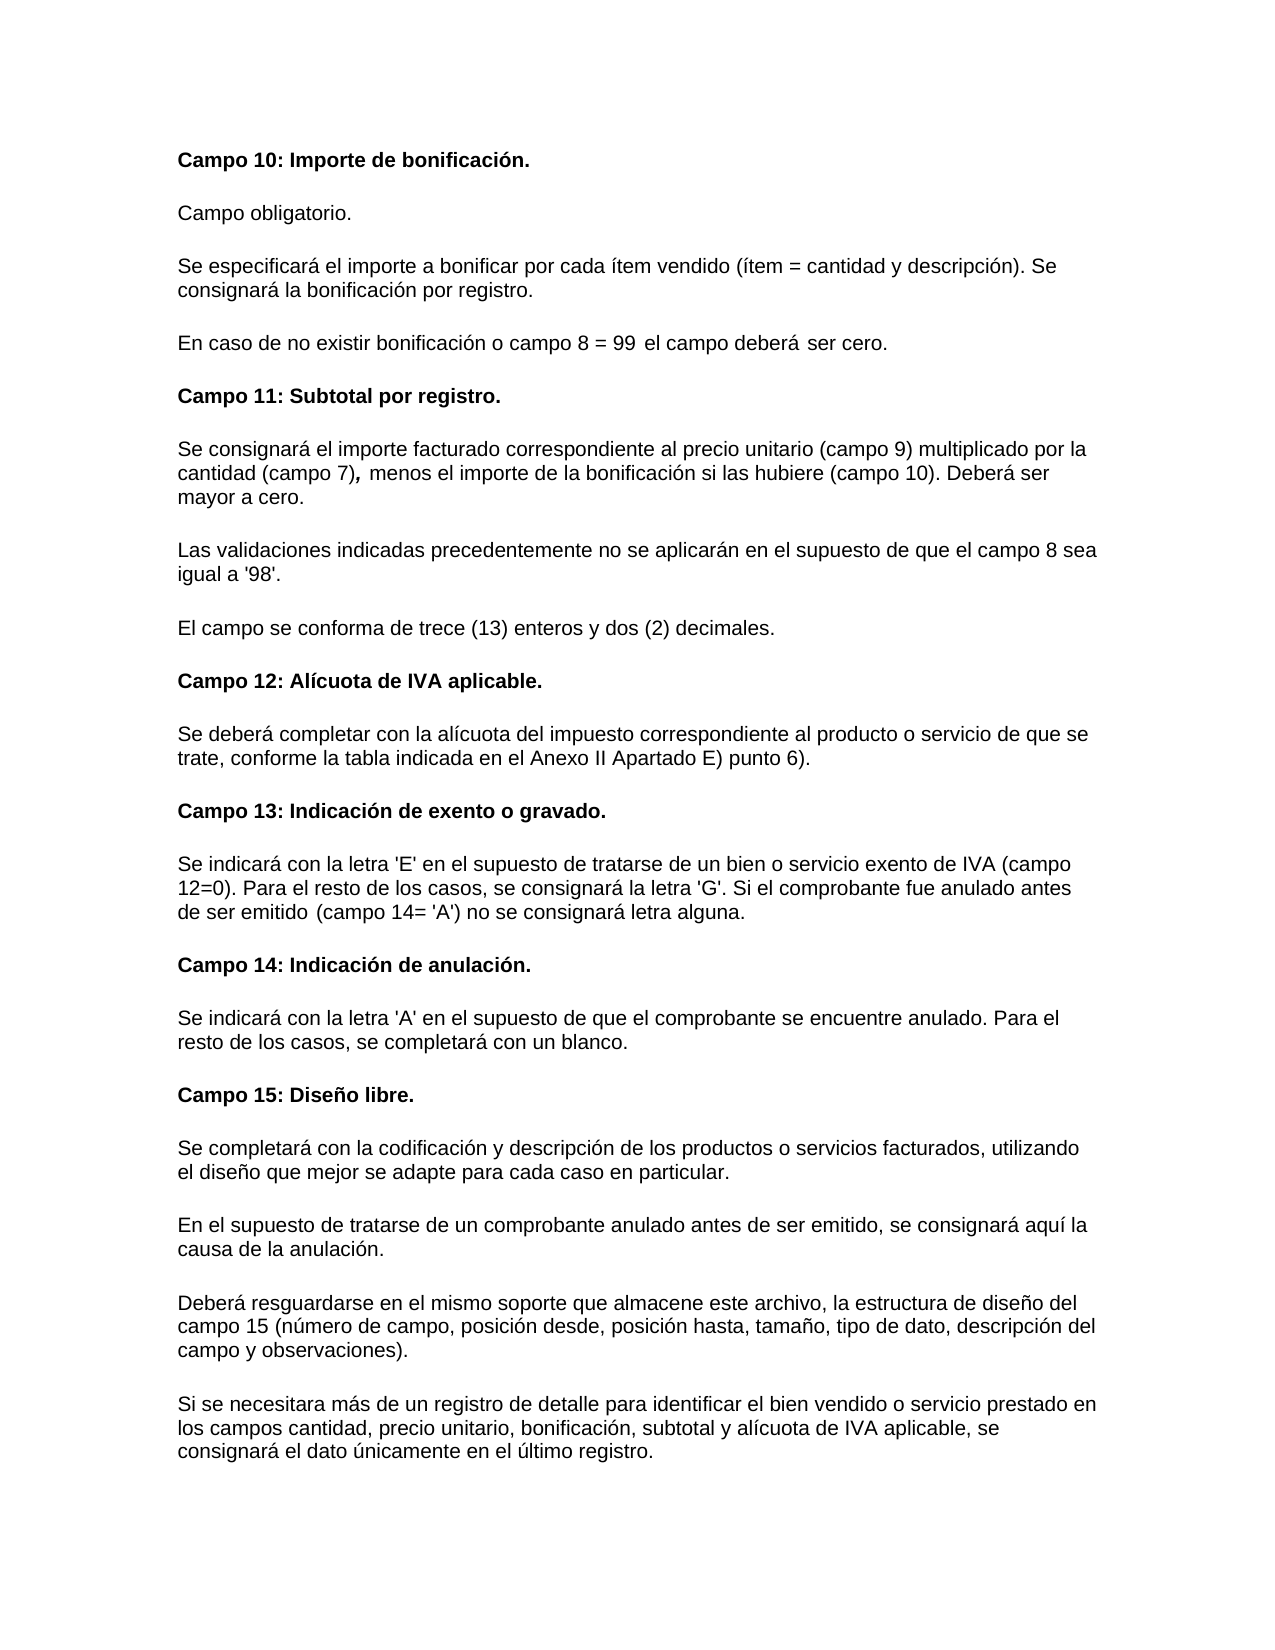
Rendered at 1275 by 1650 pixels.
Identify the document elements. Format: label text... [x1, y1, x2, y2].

text Campo 10: Importe de bonificación. [177, 148, 1098, 172]
text Las validaciones indicadas precedentemente no se aplicarán en el supuesto de que el campo 8 sea igual a '98'. [177, 538, 1098, 586]
text Se especificará el importe a bonificar por cada ítem vendido (ítem = cantidad y descripción). Se consignará la bonificación por registro. [177, 254, 1098, 302]
text En caso de no existir bonificación o campo 8 = 99 el campo deberá ser cero. [177, 331, 1098, 355]
text Campo 15: Diseño libre. [177, 1083, 1098, 1107]
text El campo se conforma de trece (13) enteros y dos (2) decimales. [177, 615, 1098, 639]
text En el supuesto de tratarse de un comprobante anulado antes de ser emitido, se consignará aquí la causa de la anulación. [177, 1213, 1098, 1261]
text Campo 11: Subtotal por registro. [177, 384, 1098, 408]
text Se deberá completar con la alícuota del impuesto correspondiente al producto o servicio de que se trate, conforme la tabla indicada en el Anexo II Apartado E) punto 6). [177, 722, 1098, 769]
text Se consignará el importe facturado correspondiente al precio unitario (campo 9) multiplicado por la cantidad (campo 7), menos el importe de la bonificación si las hubiere (campo 10). Deberá ser mayor a cero. [177, 437, 1098, 509]
text Se indicará con la letra 'A' en el supuesto de que el comprobante se encuentre anulado. Para el resto de los casos, se completará con un blanco. [177, 1006, 1098, 1054]
text Campo 13: Indicación de exento o gravado. [177, 799, 1098, 823]
text Campo 14: Indicación de anulación. [177, 953, 1098, 977]
text Se completará con la codificación y descripción de los productos o servicios facturados, utilizando el diseño que mejor se adapte para cada caso en particular. [177, 1136, 1098, 1184]
text Deberá resguardarse en el mismo soporte que almacene este archivo, la estructura de diseño del campo 15 (número de campo, posición desde, posición hasta, tamaño, tipo de dato, descripción del campo y observaciones). [177, 1290, 1098, 1362]
text Si se necesitara más de un registro de detalle para identificar el bien vendido o servicio prestado en los campos cantidad, precio unitario, bonificación, subtotal y alícuota de IVA aplicable, se consignará el dato únicamente en el último registro. [177, 1391, 1098, 1463]
text Campo 12: Alícuota de IVA aplicable. [177, 668, 1098, 692]
text Campo obligatorio. [177, 201, 1098, 225]
text Se indicará con la letra 'E' en el supuesto de tratarse de un bien o servicio exento de IVA (campo 12=0). Para el resto de los casos, se consignará la letra 'G'. Si el comprobante fue anulado antes de ser emitido (campo 14= 'A') no se consignará letra alguna. [177, 852, 1098, 924]
